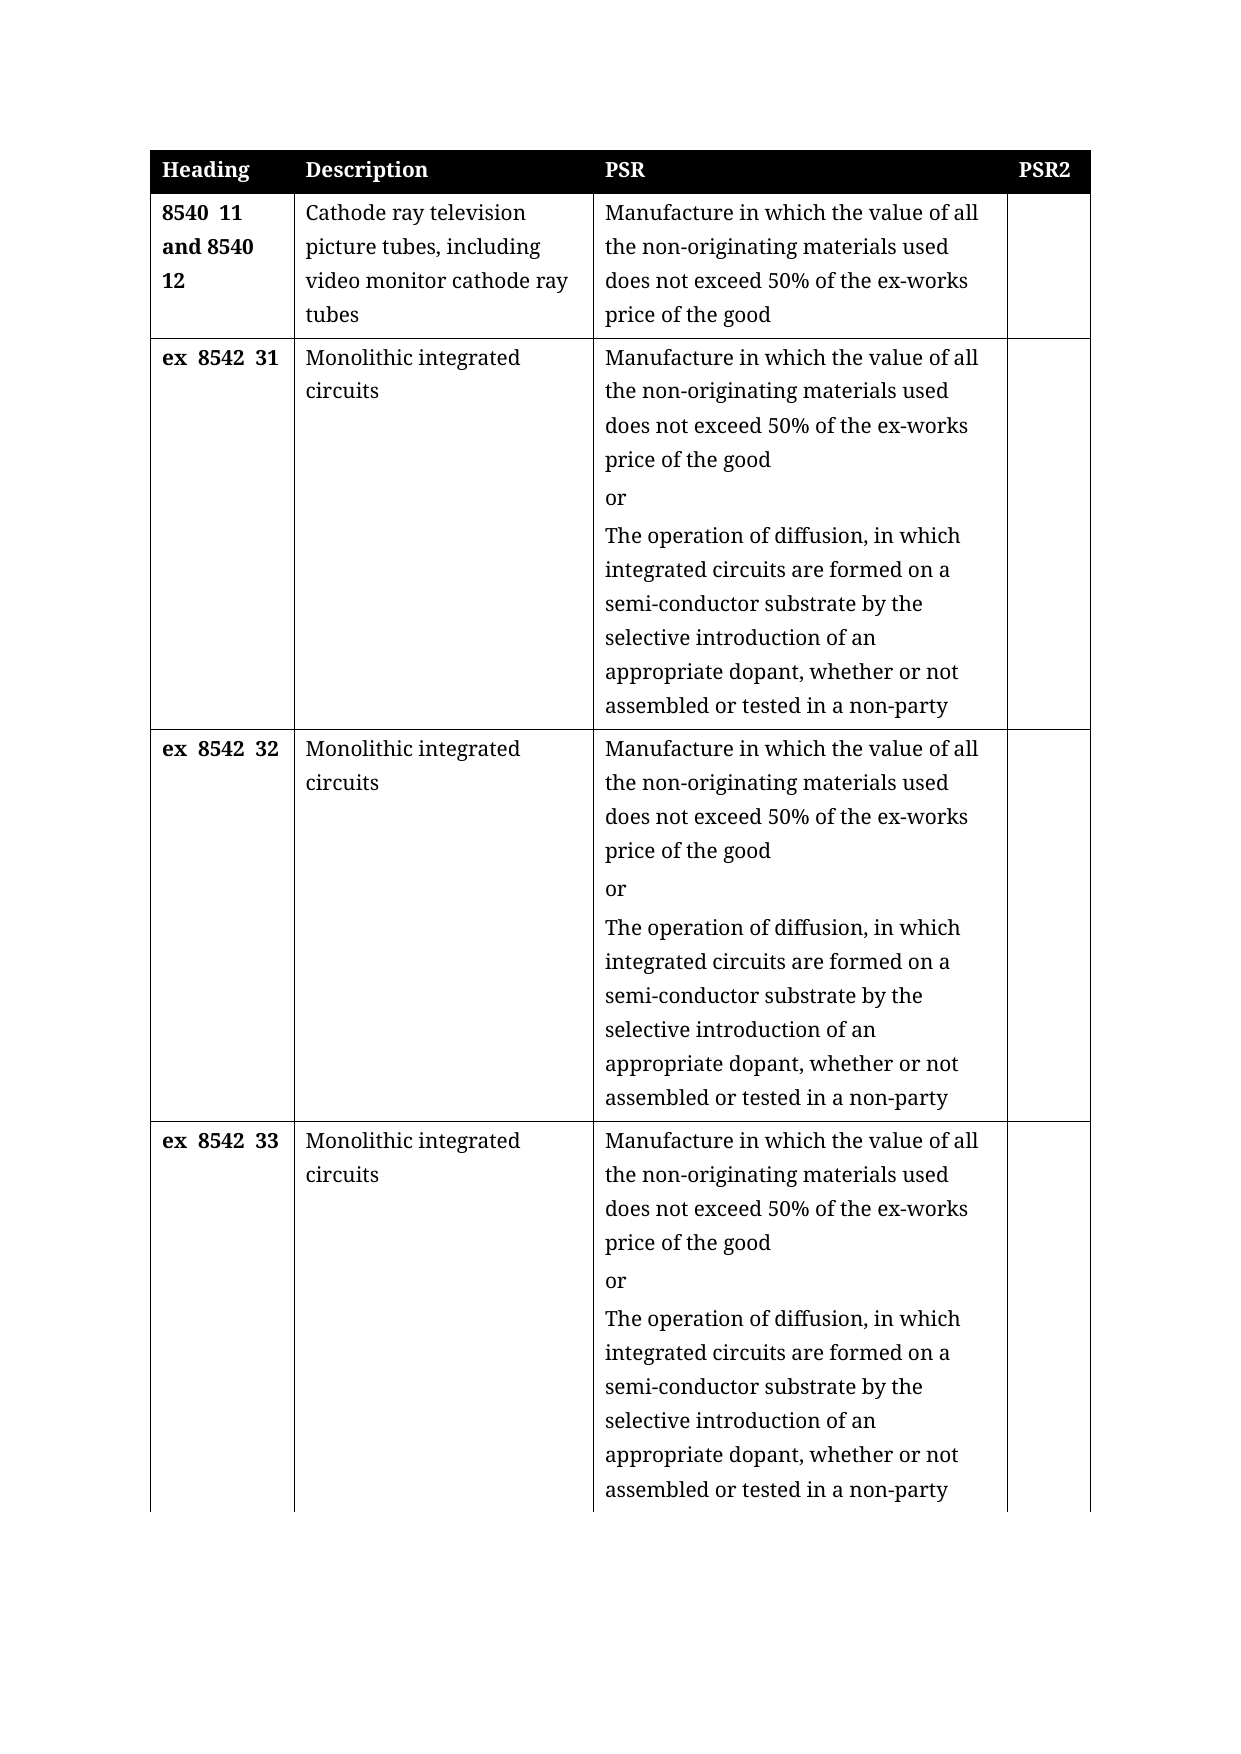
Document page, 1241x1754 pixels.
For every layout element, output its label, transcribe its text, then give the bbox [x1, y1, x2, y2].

table_cell Monolithic integrated circuits [295, 730, 593, 1121]
table_cell ex 8542 31 [151, 339, 294, 729]
table_cell ex 8542 33 [151, 1122, 294, 1512]
table_cell Monolithic integrated circuits [295, 339, 593, 729]
table_header Description [295, 151, 593, 193]
table_header PSR [594, 151, 1007, 193]
table_cell Manufacture in which the value of all the non-originating materials used does not exceed 50% of the ex-works price of the good [594, 194, 1007, 337]
table_header Heading [151, 151, 294, 193]
table_cell [1008, 1122, 1090, 1512]
table_cell [1008, 339, 1090, 729]
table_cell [594, 1122, 1007, 1512]
table_cell Cathode ray television picture tubes, including video monitor cathode ray tubes [295, 194, 593, 337]
table_cell ex 8542 32 [151, 730, 294, 1121]
table_cell 8540 11 and 8540 12 [151, 194, 294, 337]
table_cell Monolithic integrated circuits [295, 1122, 593, 1512]
table_header PSR2 [1008, 151, 1090, 193]
table_cell [1008, 730, 1090, 1121]
table_cell [1008, 194, 1090, 337]
